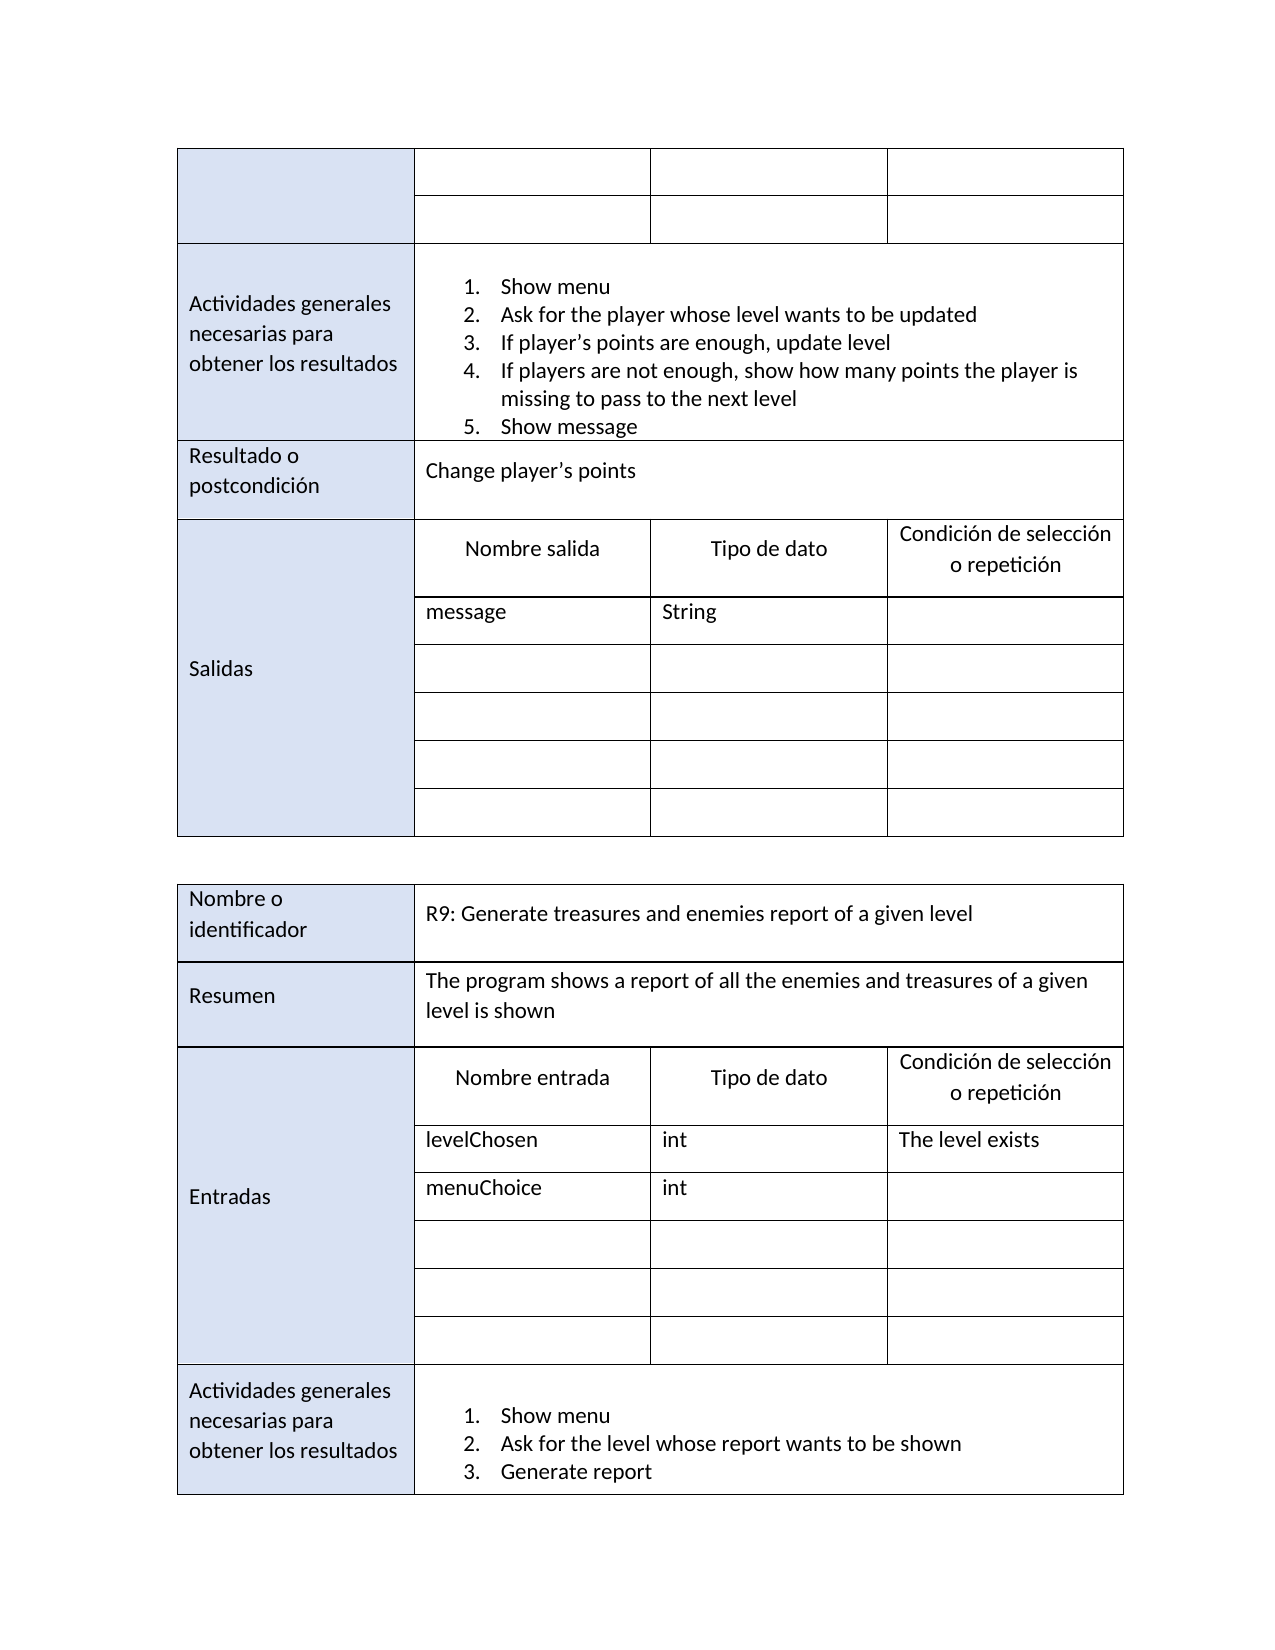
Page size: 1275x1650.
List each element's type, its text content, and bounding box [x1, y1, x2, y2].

table_cell [651, 1269, 887, 1316]
table_cell [651, 789, 887, 836]
table_cell Show menu Ask for the player whose level wants to be updated If player’s points are enough, update level If players are not enough, show how many points the player is missing to pass to the next level Show message [415, 244, 1123, 440]
table_cell The level exists [888, 1126, 1123, 1172]
table_cell [415, 196, 650, 243]
table_header R9: Generate treasures and enemies report of a given level [415, 885, 1123, 961]
table_cell int [651, 1126, 887, 1172]
table_cell [415, 1221, 650, 1268]
table_cell Tipo de dato [651, 520, 887, 596]
table_cell Tipo de dato [651, 1048, 887, 1124]
table_cell String [651, 598, 887, 644]
table_cell [888, 645, 1123, 692]
table_cell Actividades generales necesarias para obtener los resultados [178, 244, 414, 440]
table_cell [178, 1365, 414, 1494]
table_cell [651, 149, 887, 195]
table_cell [651, 645, 887, 692]
table_cell Condición de selección o repetición [888, 1048, 1123, 1124]
table_cell Resumen [178, 963, 414, 1046]
table_cell [415, 1317, 650, 1363]
table_cell [651, 693, 887, 740]
table_cell menuChoice [415, 1173, 650, 1220]
table_cell [888, 1221, 1123, 1268]
table_header Nombre o identificador [178, 885, 414, 961]
table_cell Salidas [178, 520, 414, 836]
table_cell Change player’s points [415, 441, 1123, 518]
table_cell [415, 645, 650, 692]
table_cell message [415, 598, 650, 644]
table_cell [415, 149, 650, 195]
table_cell levelChosen [415, 1126, 650, 1172]
table_cell [651, 1221, 887, 1268]
table_cell int [651, 1173, 887, 1220]
table_cell [888, 598, 1123, 644]
table_cell [888, 741, 1123, 788]
table_cell [888, 1317, 1123, 1363]
table_cell [888, 149, 1123, 195]
table_cell [651, 1317, 887, 1363]
table_cell [888, 1173, 1123, 1220]
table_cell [415, 1365, 1123, 1494]
table_cell Nombre salida [415, 520, 650, 596]
table_cell [888, 196, 1123, 243]
table_cell [415, 789, 650, 836]
table_cell Resultado o postcondición [178, 441, 414, 518]
table_cell The program shows a report of all the enemies and treasures of a given level is shown [415, 963, 1123, 1046]
table_cell [415, 741, 650, 788]
table_cell Entradas [178, 1048, 414, 1363]
table_cell [888, 789, 1123, 836]
table_cell [651, 196, 887, 243]
table_cell [415, 1269, 650, 1316]
table_cell [888, 693, 1123, 740]
table_cell [651, 741, 887, 788]
table_cell [415, 693, 650, 740]
table_cell Condición de selección o repetición [888, 520, 1123, 596]
table_cell Nombre entrada [415, 1048, 650, 1124]
table_cell [888, 1269, 1123, 1316]
